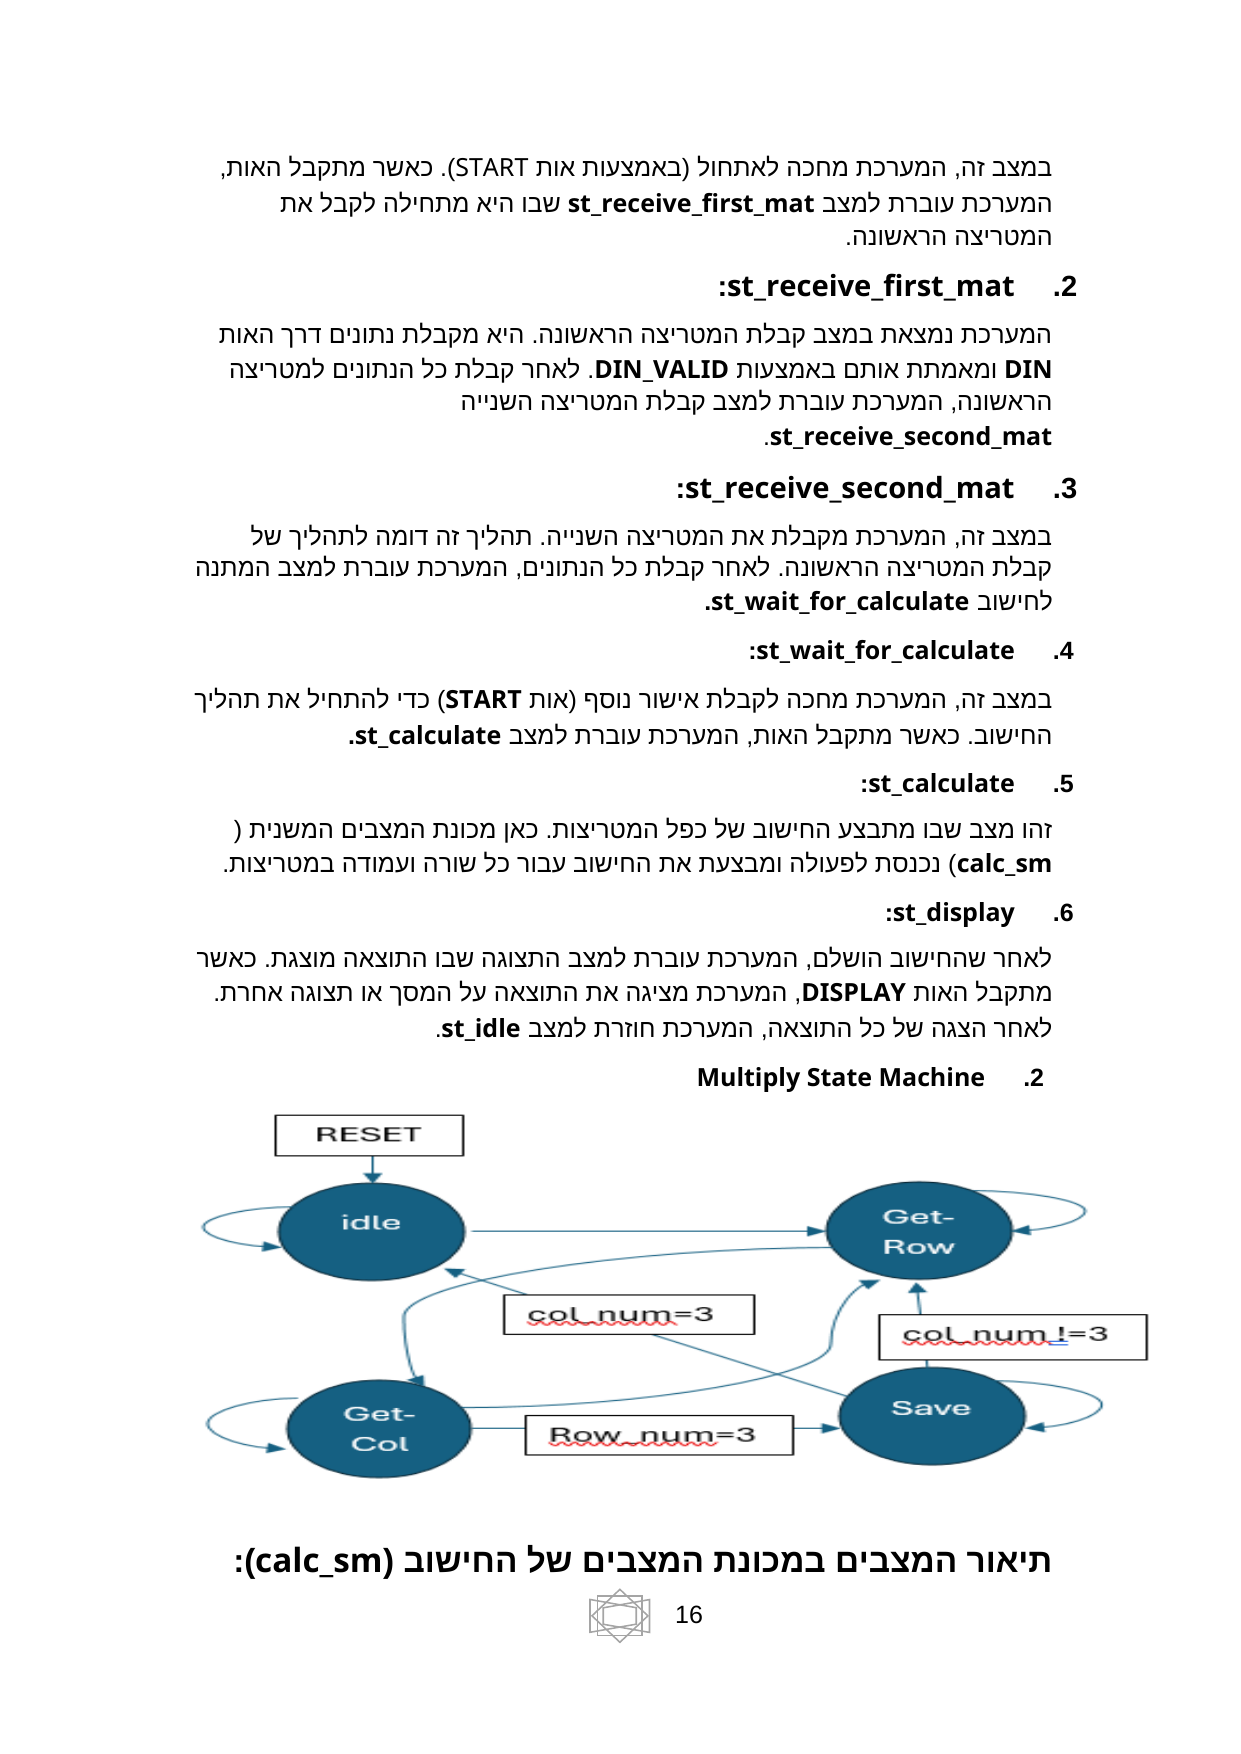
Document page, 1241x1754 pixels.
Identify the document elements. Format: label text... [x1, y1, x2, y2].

text המערכת נמצאת במצב קבלת המטריצה הראשונה. היא מקבלת נתונים דרך האות DIN ומאמתת אותם באמצעות DIN_VALID. לאחר קבלת כל הנתונים למטריצה הראשונה, המערכת עוברת למצב קבלת המטריצה השנייה st_receive_second_mat. [187, 320, 1053, 452]
list Multiply State Machine [187, 1059, 1023, 1093]
text תיאור המצבים במכונת המצבים של החישוב (calc_sm): [187, 1500, 1053, 1582]
list st_receive_second_mat: [187, 467, 1053, 507]
text במצב זה, המערכת מחכה לאתחול (באמצעות אות START). כאשר מתקבל האות, המערכת עוברת למצב st_receive_first_mat שבו היא מתחילה לקבל את המטריצה הראשונה. [187, 150, 1053, 251]
text במצב זה, המערכת מחכה לקבלת אישור נוסף (אות START) כדי להתחיל את תהליך החישוב. כאשר מתקבל האות, המערכת עוברת למצב st_calculate. [187, 681, 1053, 751]
picture [122, 1102, 1166, 1500]
text זהו מצב שבו מתבצע החישוב של כפל המטריצות. כאן מכונת המצבים המשנית (calc_sm) נכנסת לפעולה ומבצעת את החישוב עבור כל שורה ועמודה במטריצות. [187, 815, 1053, 880]
list st_wait_for_calculate: [187, 632, 1053, 666]
list st_display: [187, 895, 1053, 929]
text לאחר שהחישוב הושלם, המערכת עוברת למצב התצוגה שבו התוצאה מוצגת. כאשר מתקבל האות DISPLAY, המערכת מציגה את התוצאה על המסך או תצוגה אחרת. לאחר הצגה של כל התוצאה, המערכת חוזרת למצב st_idle. [187, 944, 1053, 1044]
list st_receive_first_mat: [187, 265, 1053, 305]
list st_calculate: [187, 766, 1053, 800]
text במצב זה, המערכת מקבלת את המטריצה השנייה. תהליך זה דומה לתהליך של קבלת המטריצה הראשונה. לאחר קבלת כל הנתונים, המערכת עוברת למצב המתנה לחישוב st_wait_for_calculate. [187, 522, 1053, 618]
